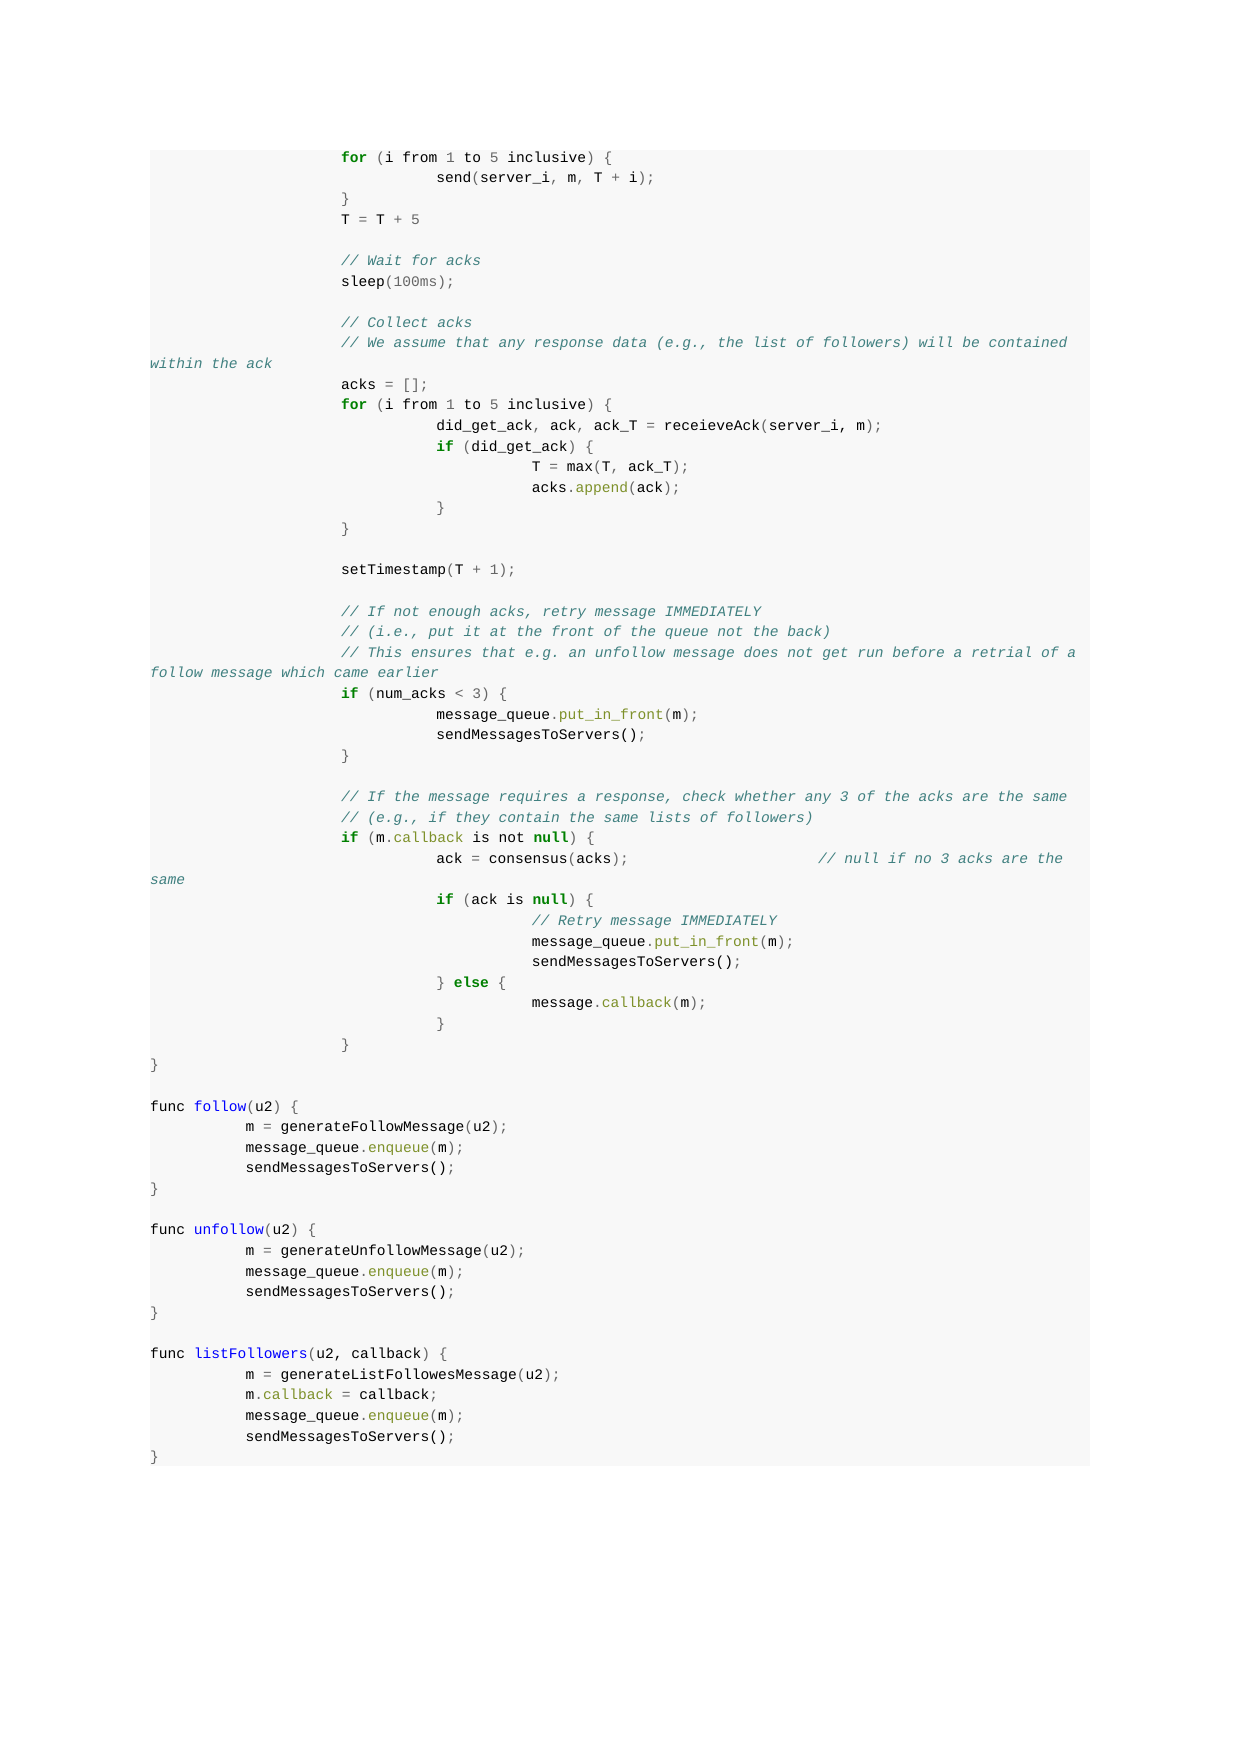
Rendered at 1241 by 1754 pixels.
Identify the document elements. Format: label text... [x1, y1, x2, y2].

text m.callback = callback; [150, 1387, 1090, 1404]
text // (i.e., put it at the front of the queue not the back) [150, 624, 1090, 641]
text func listFollowers(u2, callback) { [150, 1346, 1090, 1363]
text sendMessagesToServers(); [150, 1284, 1090, 1301]
text func unfollow(u2) { [150, 1222, 1090, 1239]
text if (num_acks < 3) { [150, 686, 1090, 703]
text m = generateUnfollowMessage(u2); [150, 1243, 1090, 1260]
text } [150, 521, 1090, 538]
text sendMessagesToServers(); [150, 1429, 1090, 1445]
text // We assume that any response data (e.g., the list of followers) will be contained within the ack [150, 336, 1090, 373]
text sendMessagesToServers(); [150, 1161, 1090, 1177]
text for (i from 1 to 5 inclusive) { [150, 397, 1090, 414]
text message_queue.put_in_front(m); [150, 934, 1090, 950]
text } [150, 1305, 1090, 1322]
text } [150, 1449, 1090, 1466]
text sendMessagesToServers(); [150, 954, 1090, 971]
text m = generateFollowMessage(u2); [150, 1119, 1090, 1136]
text // (e.g., if they contain the same lists of followers) [150, 810, 1090, 827]
text } else { [150, 975, 1090, 992]
text if (m.callback is not null) { [150, 831, 1090, 847]
text } [150, 1016, 1090, 1033]
text } [150, 1037, 1090, 1053]
text // This ensures that e.g. an unfollow message does not get run before a retrial of a follow message which came earlier [150, 645, 1090, 682]
text for (i from 1 to 5 inclusive) { [150, 150, 1090, 167]
text // If not enough acks, retry message IMMEDIATELY [150, 604, 1090, 620]
text if (did_get_ack) { [150, 439, 1090, 455]
text send(server_i, m, T + i); [150, 171, 1090, 187]
text // If the message requires a response, check whether any 3 of the acks are the same [150, 789, 1090, 806]
text } [150, 501, 1090, 517]
text did_get_ack, ack, ack_T = receieveAck(server_i, m); [150, 418, 1090, 435]
text // Wait for acks [150, 253, 1090, 270]
text // Retry message IMMEDIATELY [150, 913, 1090, 930]
text } [150, 191, 1090, 208]
text acks.append(ack); [150, 480, 1090, 497]
text if (ack is null) { [150, 892, 1090, 909]
text message_queue.enqueue(m); [150, 1264, 1090, 1280]
text setTimestamp(T + 1); [150, 562, 1090, 579]
text message_queue.enqueue(m); [150, 1408, 1090, 1425]
text message.callback(m); [150, 996, 1090, 1012]
text ack = consensus(acks); // null if no 3 acks are the same [150, 851, 1090, 888]
text T = max(T, ack_T); [150, 459, 1090, 476]
text sendMessagesToServers(); [150, 727, 1090, 744]
text T = T + 5 [150, 212, 1090, 228]
text // Collect acks [150, 315, 1090, 332]
text message_queue.put_in_front(m); [150, 707, 1090, 723]
text } [150, 1057, 1090, 1074]
text message_queue.enqueue(m); [150, 1140, 1090, 1157]
text m = generateListFollowesMessage(u2); [150, 1367, 1090, 1383]
text acks = []; [150, 377, 1090, 393]
text func follow(u2) { [150, 1099, 1090, 1115]
text sleep(100ms); [150, 274, 1090, 290]
text } [150, 1181, 1090, 1198]
text } [150, 748, 1090, 765]
